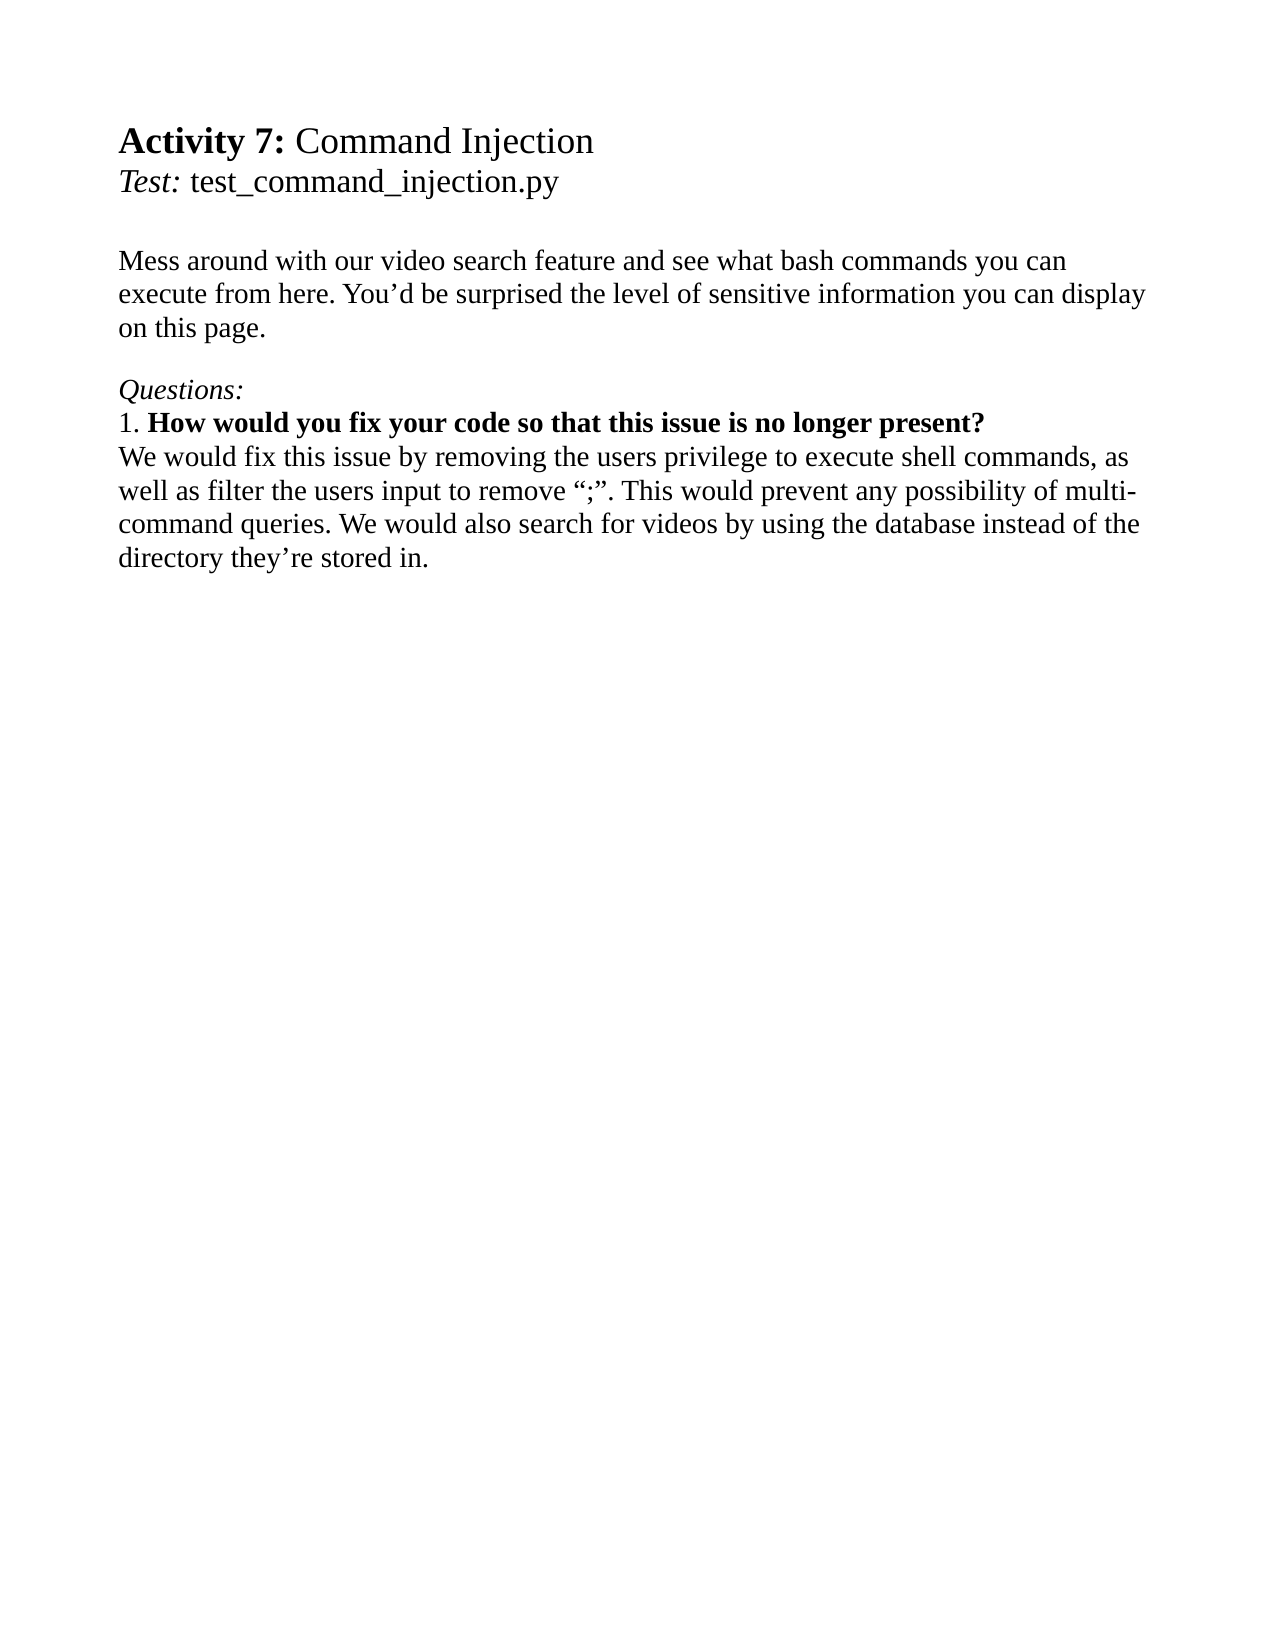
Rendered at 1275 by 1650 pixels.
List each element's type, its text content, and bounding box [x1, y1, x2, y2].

text We would fix this issue by removing the users privilege to execute shell commands, as well as filter the users input to remove “;”. This would prevent any possibility of multi-command queries. We would also search for videos by using the database instead of the directory they’re stored in. [118, 439, 1157, 573]
text Activity 7: Command Injection [118, 118, 1157, 161]
text 1. How would you fix your code so that this issue is no longer present? [118, 406, 1157, 439]
text Mess around with our video search feature and see what bash commands you can execute from here. You’d be surprised the level of sensitive information you can display on this page. [118, 243, 1157, 343]
text Test: test_command_injection.py [118, 161, 1157, 199]
text Questions: [118, 372, 1157, 406]
